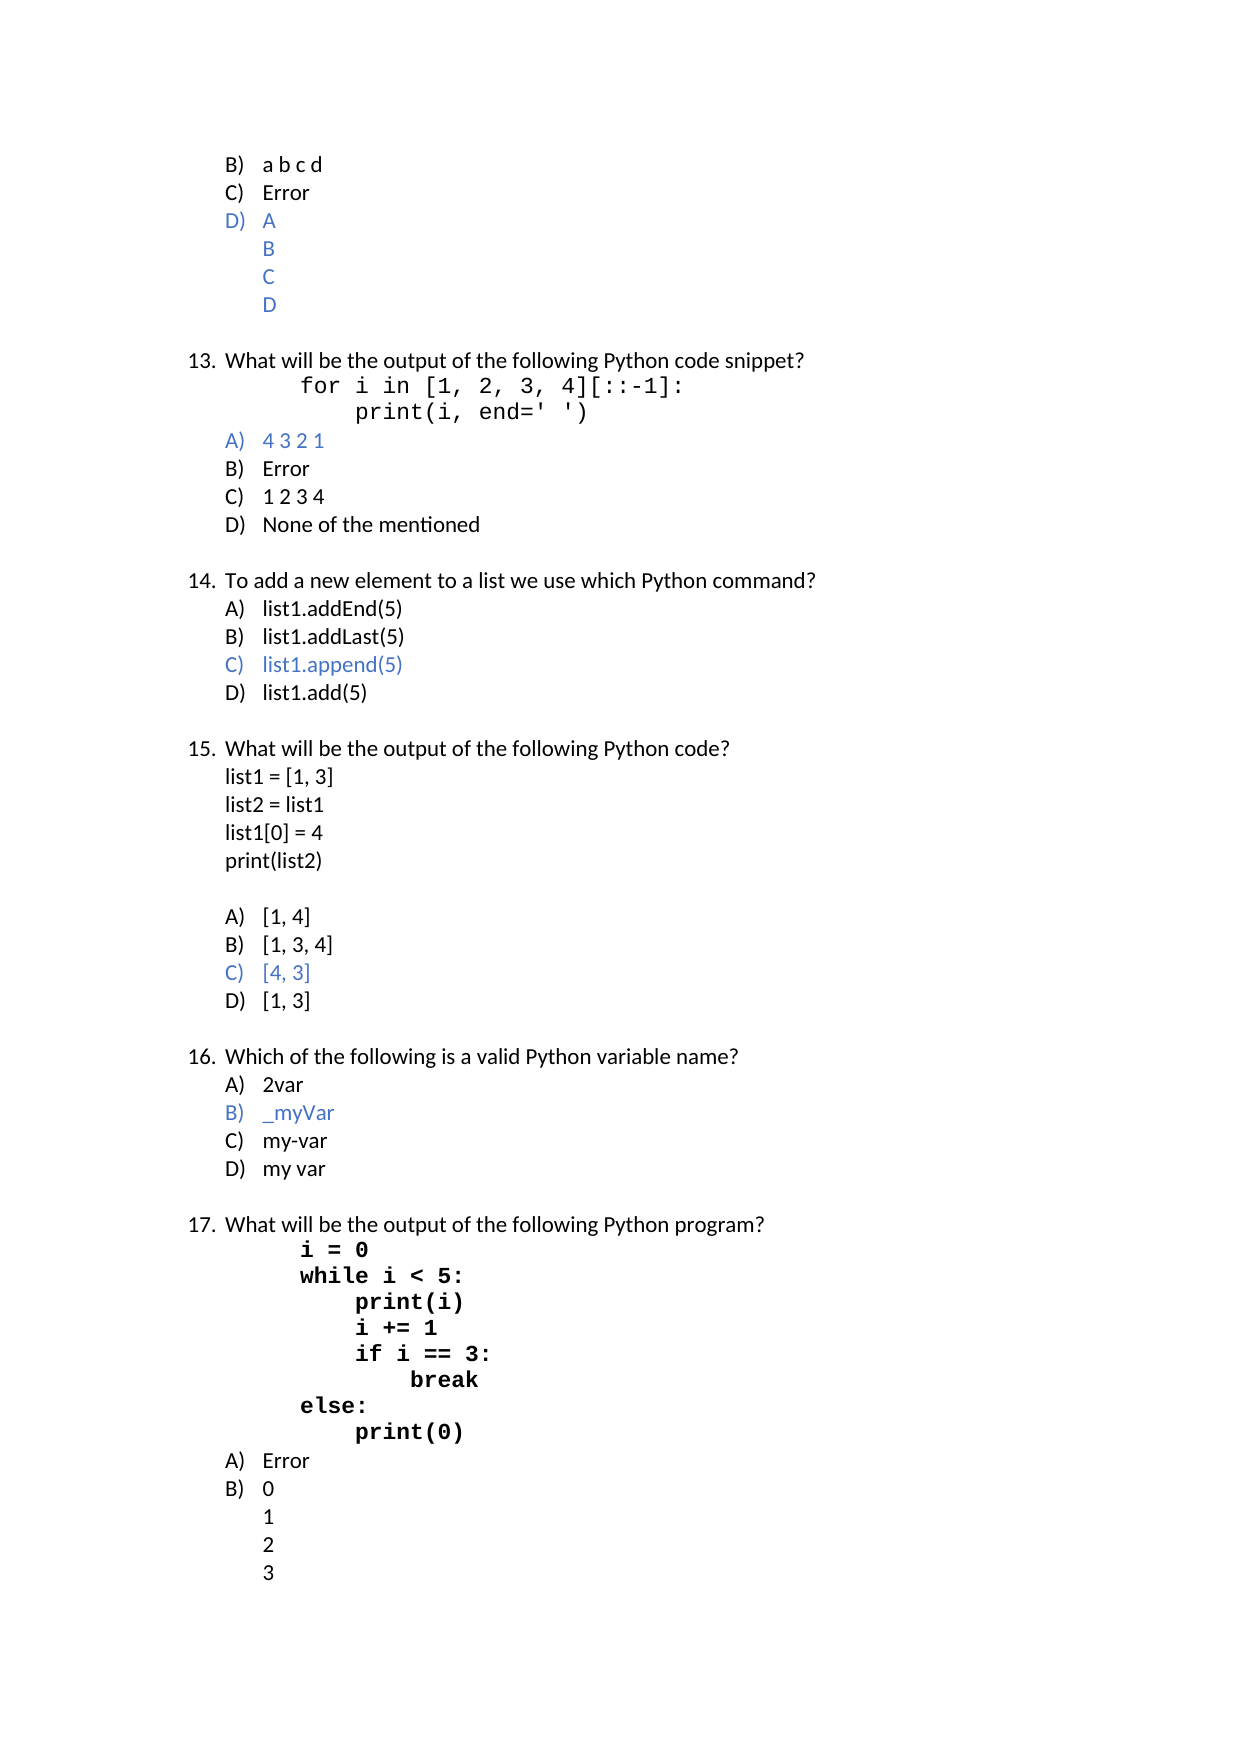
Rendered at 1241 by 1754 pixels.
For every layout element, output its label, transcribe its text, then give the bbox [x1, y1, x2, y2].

list my var [225, 1154, 1090, 1183]
list [1, 3, 4] [225, 930, 1090, 958]
list 2var [225, 1071, 1090, 1098]
list Which of the following is a valid Python variable name? [187, 1042, 1090, 1071]
list i += 1 [300, 1316, 1090, 1342]
list break [300, 1368, 1090, 1394]
list What will be the output of the following Python program? [187, 1211, 1090, 1239]
list B [262, 234, 1090, 262]
list What will be the output of the following Python code? [187, 734, 1090, 762]
list [1, 3] [225, 986, 1090, 1014]
list print(i) [300, 1291, 1090, 1316]
list a b c d [225, 150, 1090, 178]
list print(i, end=' ') [300, 400, 1090, 426]
list Error [225, 178, 1090, 206]
list 0 [225, 1474, 1090, 1502]
list list1.append(5) [225, 650, 1090, 678]
list list1 = [1, 3] [225, 762, 1090, 790]
list list1.addLast(5) [225, 622, 1090, 650]
list [1, 4] [225, 902, 1090, 930]
list list1.addEnd(5) [225, 594, 1090, 622]
list Error [225, 454, 1090, 482]
list Error [225, 1446, 1090, 1474]
list _myVar [225, 1098, 1090, 1127]
list What will be the output of the following Python code snippet? [187, 346, 1090, 374]
list for i in [1, 2, 3, 4][::-1]: [300, 374, 1090, 400]
list C [262, 262, 1090, 290]
list A [225, 206, 1090, 234]
list while i < 5: [300, 1264, 1090, 1291]
list list1.add(5) [225, 678, 1090, 706]
list list1[0] = 4 [225, 818, 1090, 846]
list [4, 3] [225, 958, 1090, 986]
list print(0) [300, 1420, 1090, 1446]
list 3 [262, 1558, 1090, 1586]
list To add a new element to a list we use which Python command? [187, 566, 1090, 594]
list i = 0 [300, 1239, 1090, 1264]
list D [262, 290, 1090, 318]
list None of the mentioned [225, 510, 1090, 538]
list my-var [225, 1127, 1090, 1154]
list print(list2) [225, 846, 1090, 874]
list if i == 3: [300, 1342, 1090, 1368]
list else: [300, 1394, 1090, 1420]
list 2 [262, 1530, 1090, 1558]
list 1 2 3 4 [225, 482, 1090, 510]
list list2 = list1 [225, 790, 1090, 818]
list 4 3 2 1 [225, 426, 1090, 454]
list 1 [262, 1502, 1090, 1530]
